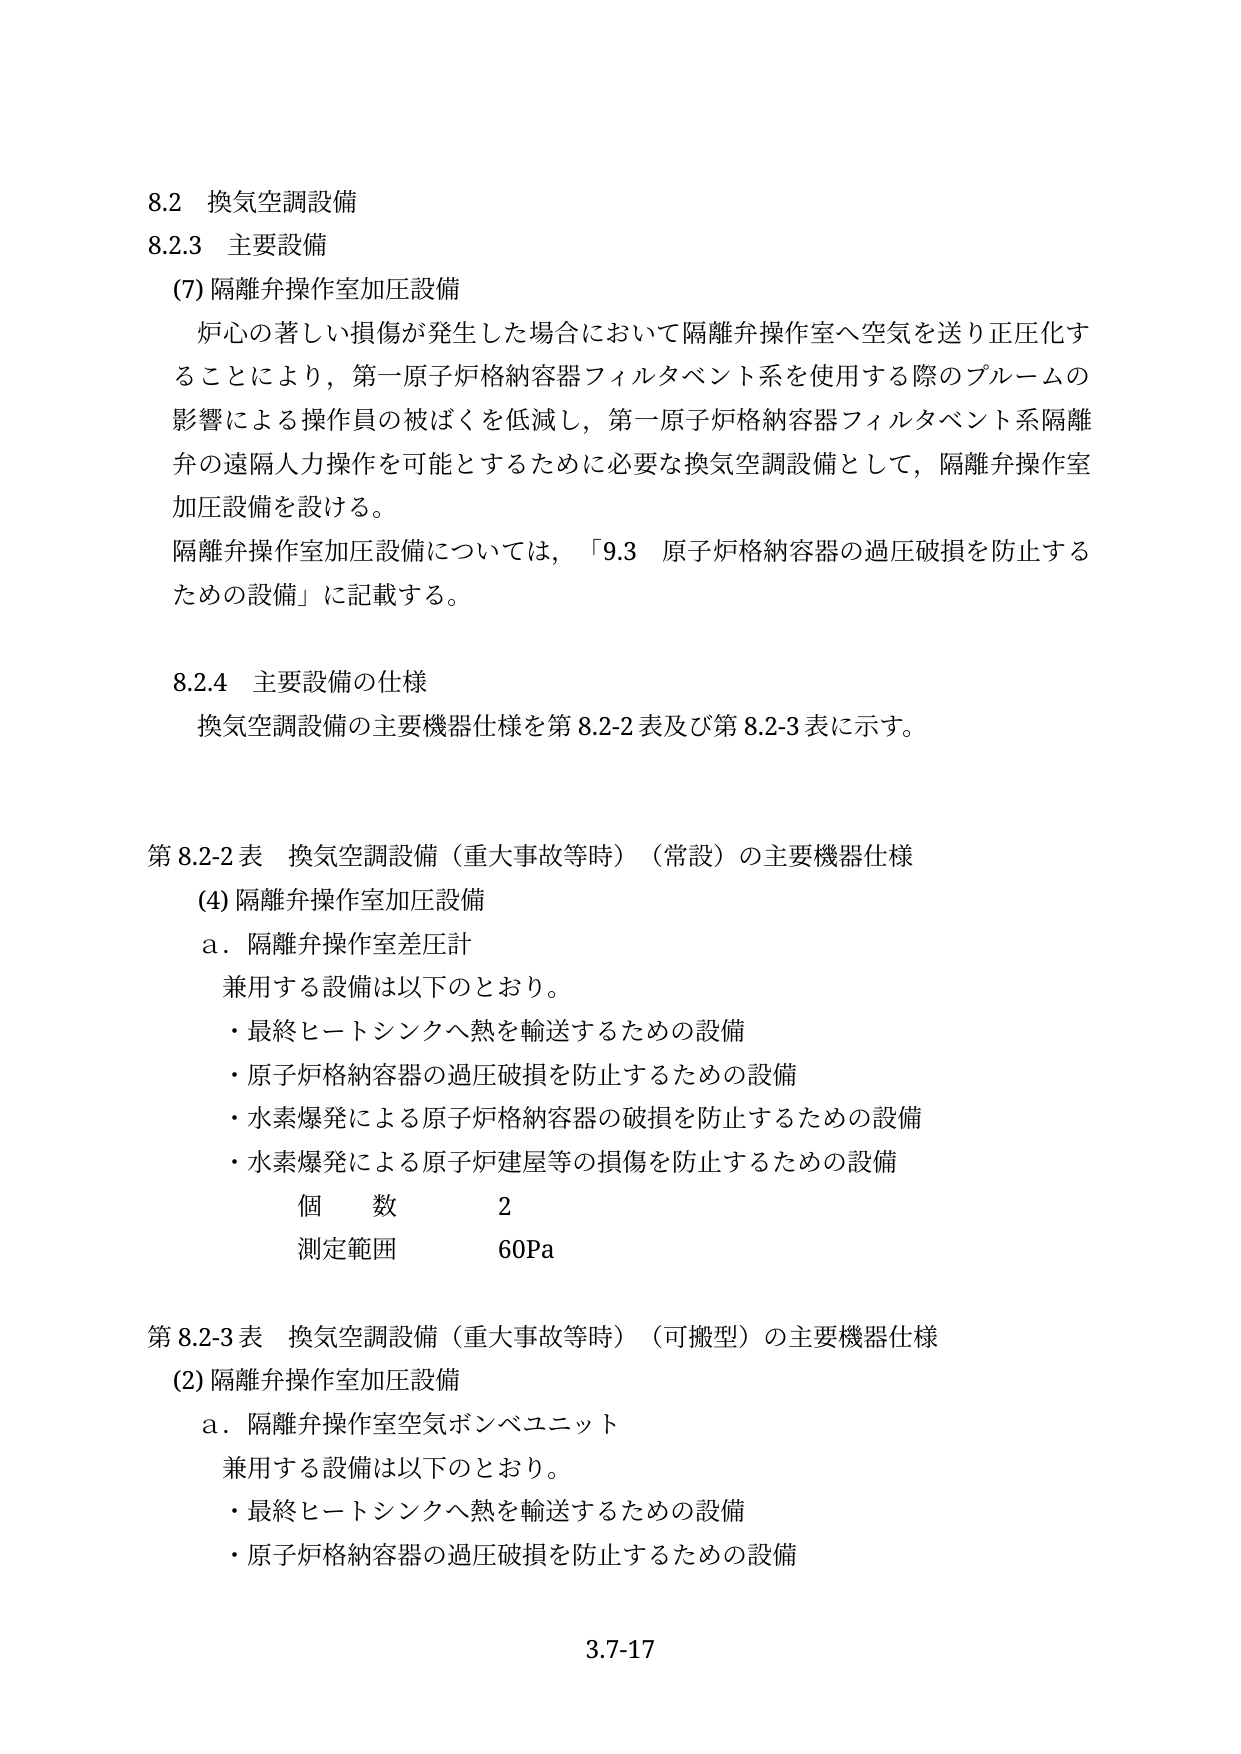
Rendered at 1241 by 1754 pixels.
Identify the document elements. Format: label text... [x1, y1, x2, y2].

text ・水素爆発による原子炉建屋等の損傷を防止するための設備 [223, 1139, 1092, 1182]
text 8.2.4 主要設備の仕様 [173, 659, 1092, 702]
text 第8.2-2表 換気空調設備（重大事故等時）（常設）の主要機器仕様 [148, 833, 1092, 877]
text 8.2 換気空調設備 [148, 179, 1092, 222]
text ・最終ヒートシンクへ熱を輸送するための設備 [223, 1488, 1092, 1532]
text 炉心の著しい損傷が発生した場合において隔離弁操作室へ空気を送り正圧化することにより，第一原子炉格納容器フィルタベント系を使用する際のプルームの影響による操作員の被ばくを低減し，第一原子炉格納容器フィルタベント系隔離弁の遠隔人力操作を可能とするために必要な換気空調設備として，隔離弁操作室加圧設備を設ける。 [173, 309, 1092, 528]
text (2) 隔離弁操作室加圧設備 [173, 1357, 1092, 1401]
text 換気空調設備の主要機器仕様を第8.2-2表及び第8.2-3表に示す。 [173, 702, 1092, 746]
text ・原子炉格納容器の過圧破損を防止するための設備 [223, 1052, 1092, 1095]
text 兼用する設備は以下のとおり。 [198, 964, 1092, 1008]
text 8.2.3 主要設備 [148, 222, 1092, 266]
text (4) 隔離弁操作室加圧設備 [198, 877, 1092, 921]
text (7) 隔離弁操作室加圧設備 [173, 266, 1092, 309]
text 兼用する設備は以下のとおり。 [198, 1444, 1092, 1488]
text 隔離弁操作室加圧設備については，「9.3 原子炉格納容器の過圧破損を防止するための設備」に記載する。 [173, 528, 1092, 615]
text ・最終ヒートシンクへ熱を輸送するための設備 [223, 1008, 1092, 1052]
text ・原子炉格納容器の過圧破損を防止するための設備 [223, 1532, 1092, 1575]
text 個 数 2 [298, 1182, 1092, 1226]
text 測定範囲 60Pa [298, 1226, 1092, 1270]
text ａ．隔離弁操作室空気ボンベユニット [198, 1401, 1092, 1444]
text 第8.2-3表 換気空調設備（重大事故等時）（可搬型）の主要機器仕様 [148, 1313, 1092, 1357]
text ａ．隔離弁操作室差圧計 [198, 921, 1092, 964]
text ・水素爆発による原子炉格納容器の破損を防止するための設備 [223, 1095, 1092, 1139]
